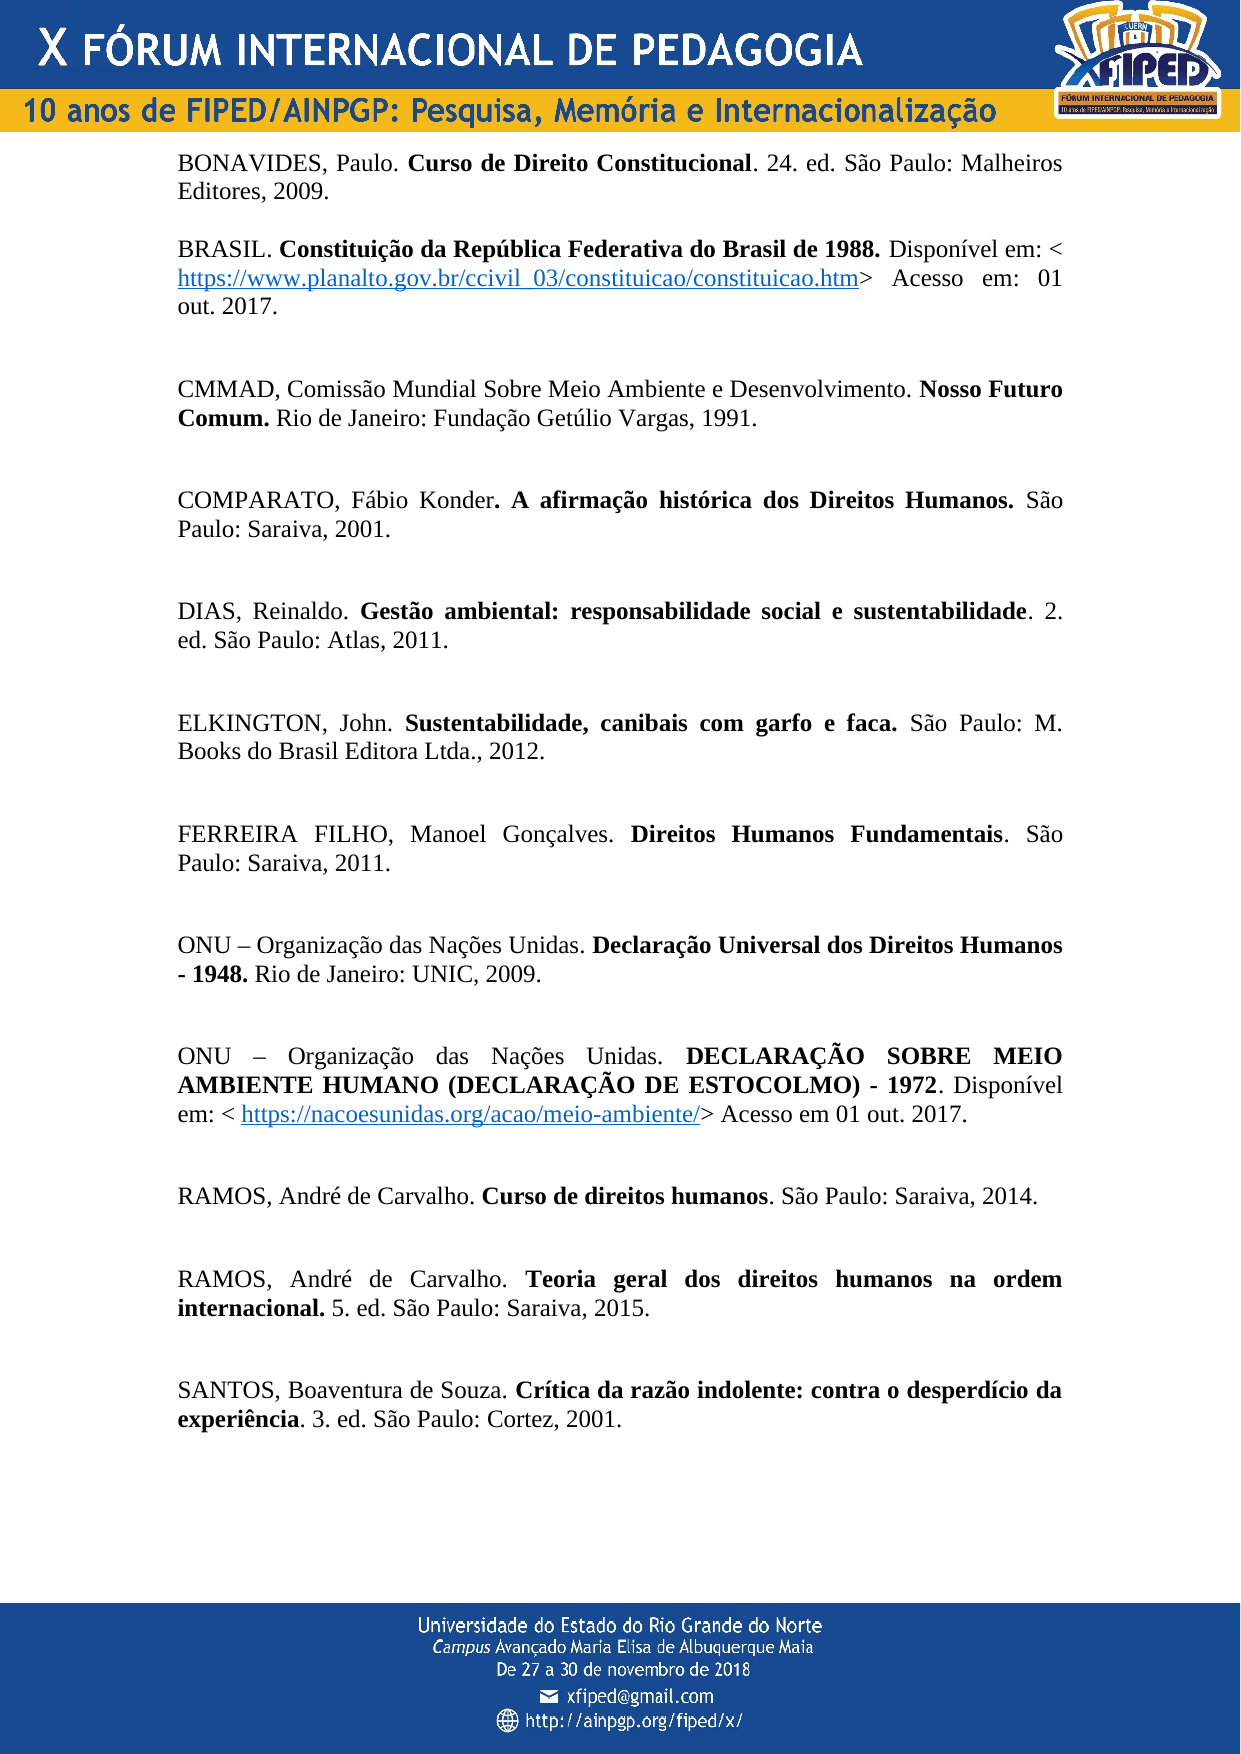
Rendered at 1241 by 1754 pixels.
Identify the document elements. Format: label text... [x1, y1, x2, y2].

text FERREIRA FILHO, Manoel Gonçalves. Direitos Humanos Fundamentais. São Paulo: Saraiva, 2011. [177, 819, 1063, 876]
text CMMAD, Comissão Mundial Sobre Meio Ambiente e Desenvolvimento. Nosso Futuro Comum. Rio de Janeiro: Fundação Getúlio Vargas, 1991. [177, 374, 1063, 431]
text COMPARATO, Fábio Konder. A afirmação histórica dos Direitos Humanos. São Paulo: Saraiva, 2001. [177, 485, 1063, 543]
text ONU – Organização das Nações Unidas. DECLARAÇÃO SOBRE MEIO AMBIENTE HUMANO (DECLARAÇÃO DE ESTOCOLMO) - 1972. Disponível em: < https://nacoesunidas.org/acao/meio-ambiente/> Acesso em 01 out. 2017. [177, 1041, 1063, 1128]
text RAMOS, André de Carvalho. Curso de direitos humanos. São Paulo: Saraiva, 2014. [177, 1181, 1063, 1210]
text BONAVIDES, Paulo. Curso de Direito Constitucional. 24. ed. São Paulo: Malheiros Editores, 2009. [177, 148, 1063, 205]
text DIAS, Reinaldo. Gestão ambiental: responsabilidade social e sustentabilidade. 2. ed. São Paulo: Atlas, 2011. [177, 596, 1063, 654]
text RAMOS, André de Carvalho. Teoria geral dos direitos humanos na ordem internacional. 5. ed. São Paulo: Saraiva, 2015. [177, 1264, 1063, 1321]
picture [0, 1603, 1241, 1754]
text ONU – Organização das Nações Unidas. Declaração Universal dos Direitos Humanos - 1948. Rio de Janeiro: UNIC, 2009. [177, 930, 1063, 988]
text ELKINGTON, John. Sustentabilidade, canibais com garfo e faca. São Paulo: M. Books do Brasil Editora Ltda., 2012. [177, 708, 1063, 765]
text SANTOS, Boaventura de Souza. Crítica da razão indolente: contra o desperdício da experiência. 3. ed. São Paulo: Cortez, 2001. [177, 1375, 1063, 1433]
picture [0, 0, 1241, 132]
text BRASIL. Constituição da República Federativa do Brasil de 1988. Disponível em: < https://www.planalto.gov.br/ccivil_03/constituicao/constituicao.htm> Acesso em: 01 out. 2017. [177, 234, 1063, 320]
